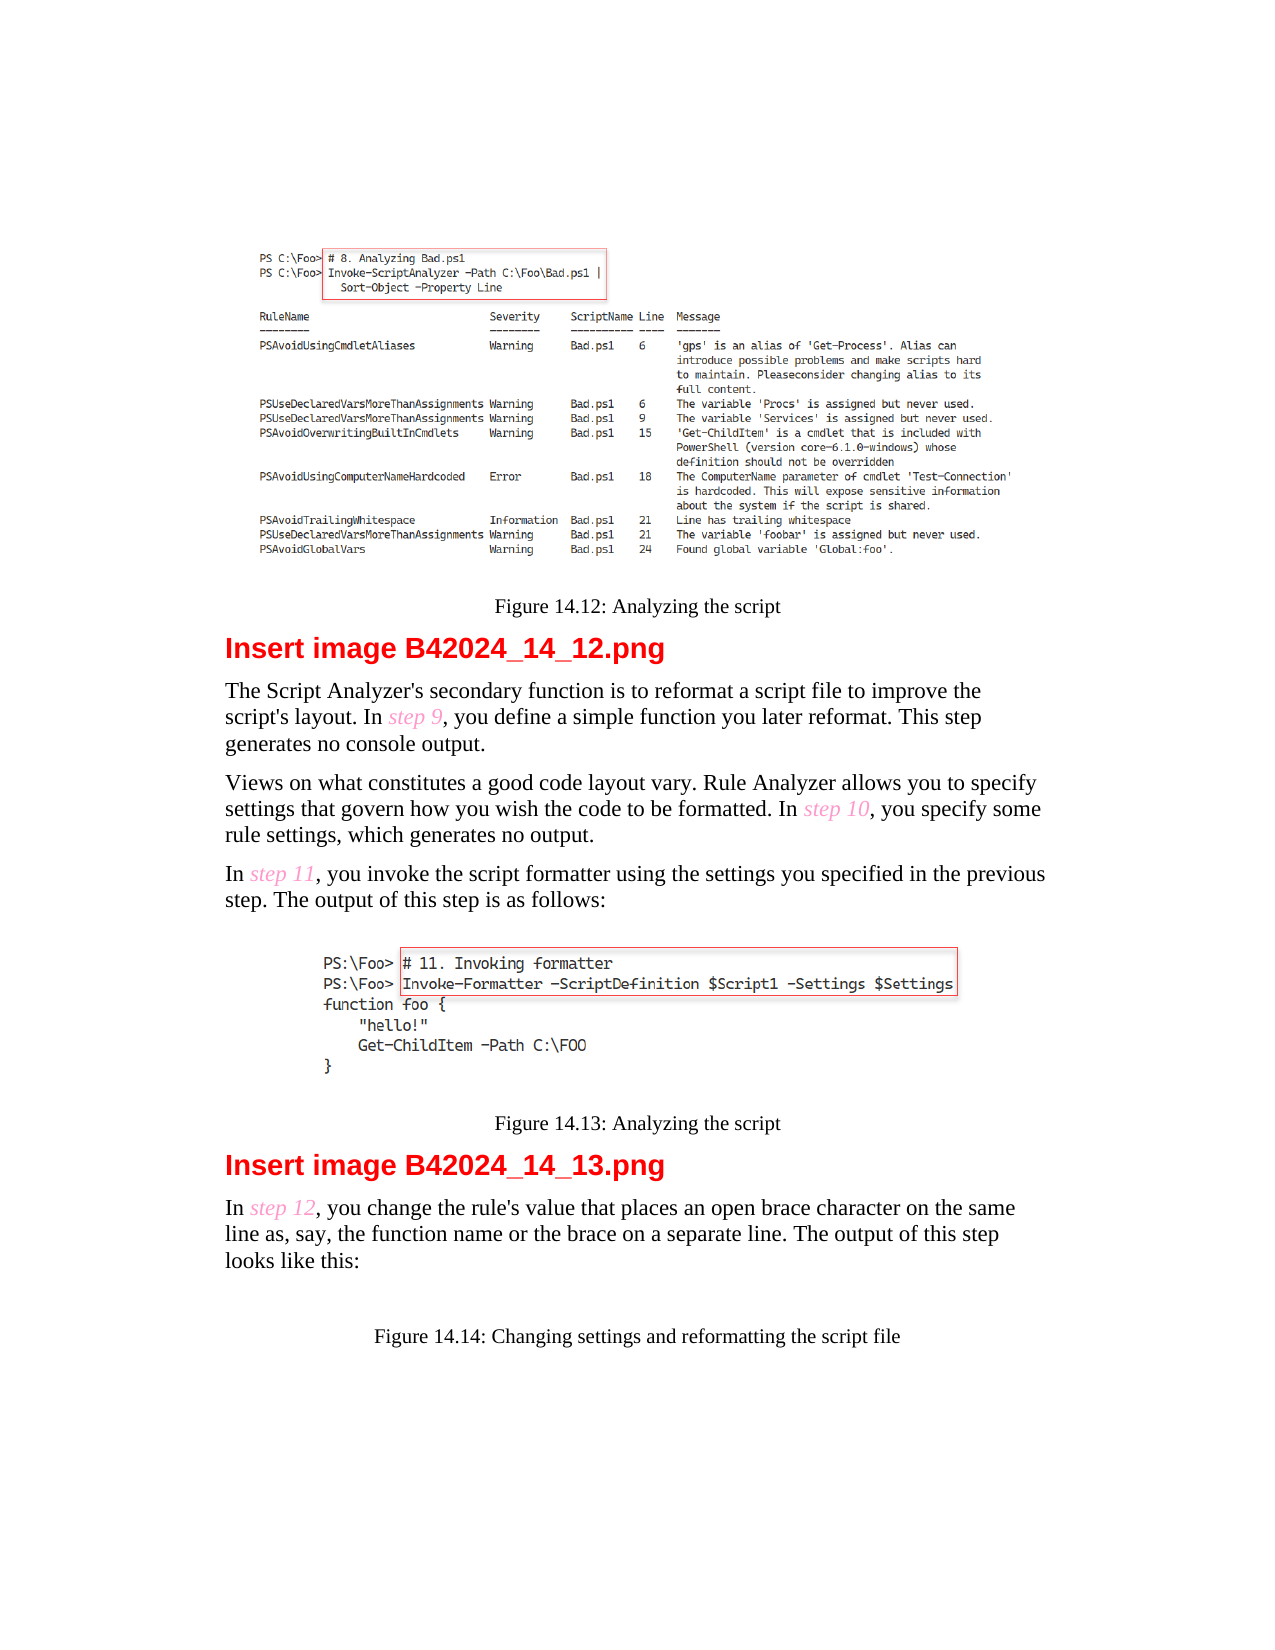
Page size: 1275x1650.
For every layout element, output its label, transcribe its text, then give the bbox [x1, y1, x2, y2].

text Figure 14.14: Changing settings and reformatting the script file [225, 1324, 1050, 1348]
text Insert image B42024_14_12.png [225, 631, 1050, 664]
text In step 12, you change the rule's value that places an open brace character on the same line as, say, the function name or the brace on a separate line. The output of this step looks like this: [225, 1194, 1050, 1273]
text In step 11, you invoke the script formatter using the settings you specified in the previous step. The output of this step is as follows: [225, 860, 1050, 913]
picture [308, 937, 967, 1087]
text The Script Analyzer's secondary function is to reformat a script file to improve the script's layout. In step 9, you define a simple function you later reformat. This step generates no console output. [225, 677, 1050, 756]
text Insert image B42024_14_13.png [225, 1148, 1050, 1181]
picture [248, 244, 1027, 570]
text Figure 14.12: Analyzing the script [225, 594, 1050, 618]
text Views on what constitutes a good code layout vary. Rule Analyzer allows you to specify settings that govern how you wish the code to be formatted. In step 10, you specify some rule settings, which generates no output. [225, 769, 1050, 848]
text Figure 14.13: Analyzing the script [225, 1111, 1050, 1135]
